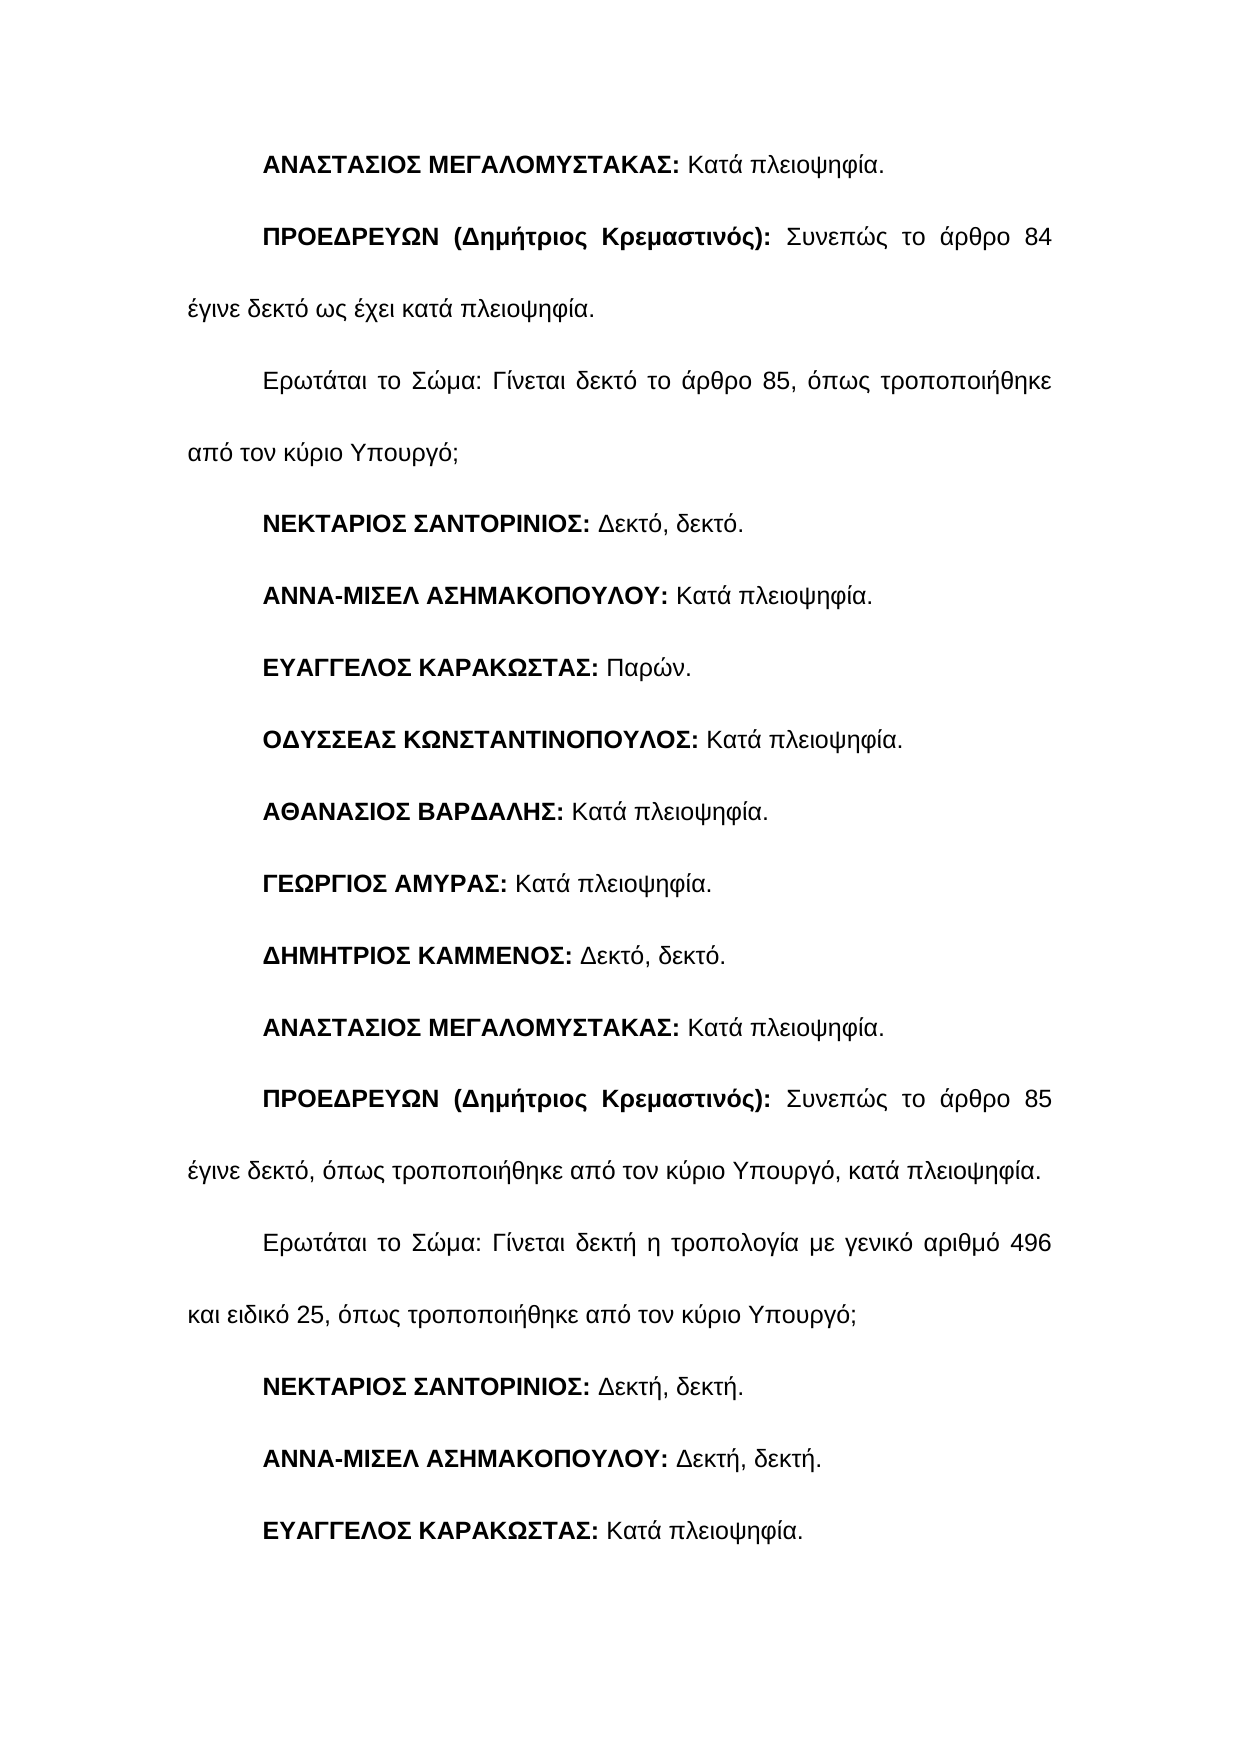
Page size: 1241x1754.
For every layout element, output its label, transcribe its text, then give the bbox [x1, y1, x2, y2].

text ΑΘΑΝΑΣΙΟΣ ΒΑΡΔΑΛΗΣ: Κατά πλειοψηφία. [187, 797, 1053, 826]
text ΓΕΩΡΓΙΟΣ ΑΜΥΡΑΣ: Κατά πλειοψηφία. [187, 869, 1053, 897]
text ΑΝΑΣΤΑΣΙΟΣ ΜΕΓΑΛΟΜΥΣΤΑΚΑΣ: Κατά πλειοψηφία. [187, 1012, 1053, 1041]
text Ερωτάται το Σώμα: Γίνεται δεκτό το άρθρο 85, όπως τροποποιήθηκε από τον κύριο Υπουργό; [187, 366, 1053, 466]
text ΠΡΟΕΔΡΕΥΩΝ (Δημήτριος Κρεμαστινός): Συνεπώς το άρθρο 85 έγινε δεκτό, όπως τροποποιήθηκε από τον κύριο Υπουργό, κατά πλειοψηφία. [187, 1084, 1053, 1185]
text ΠΡΟΕΔΡΕΥΩΝ (Δημήτριος Κρεμαστινός): Συνεπώς το άρθρο 84 έγινε δεκτό ως έχει κατά πλειοψηφία. [187, 222, 1053, 322]
text ΑΝΝΑ-ΜΙΣΕΛ ΑΣΗΜΑΚΟΠΟΥΛΟΥ: Κατά πλειοψηφία. [187, 581, 1053, 610]
text ΝΕΚΤΑΡΙΟΣ ΣΑΝΤΟΡΙΝΙΟΣ: Δεκτή, δεκτή. [187, 1372, 1053, 1401]
text ΑΝΝΑ-ΜΙΣΕΛ ΑΣΗΜΑΚΟΠΟΥΛΟΥ: Δεκτή, δεκτή. [187, 1444, 1053, 1472]
text ΕΥΑΓΓΕΛΟΣ ΚΑΡΑΚΩΣΤΑΣ: Κατά πλειοψηφία. [187, 1516, 1053, 1544]
text ΕΥΑΓΓΕΛΟΣ ΚΑΡΑΚΩΣΤΑΣ: Παρών. [187, 653, 1053, 682]
text ΔΗΜΗΤΡΙΟΣ ΚΑΜΜΕΝΟΣ: Δεκτό, δεκτό. [187, 941, 1053, 969]
text Ερωτάται το Σώμα: Γίνεται δεκτή η τροπολογία με γενικό αριθμό 496 και ειδικό 25, όπως τροποποιήθηκε από τον κύριο Υπουργό; [187, 1228, 1053, 1329]
text ΝΕΚΤΑΡΙΟΣ ΣΑΝΤΟΡΙΝΙΟΣ: Δεκτό, δεκτό. [187, 509, 1053, 538]
text ΟΔΥΣΣΕΑΣ ΚΩΝΣΤΑΝΤΙΝΟΠΟΥΛΟΣ: Κατά πλειοψηφία. [187, 725, 1053, 754]
text ΑΝΑΣΤΑΣΙΟΣ ΜΕΓΑΛΟΜΥΣΤΑΚΑΣ: Κατά πλειοψηφία. [187, 150, 1053, 179]
